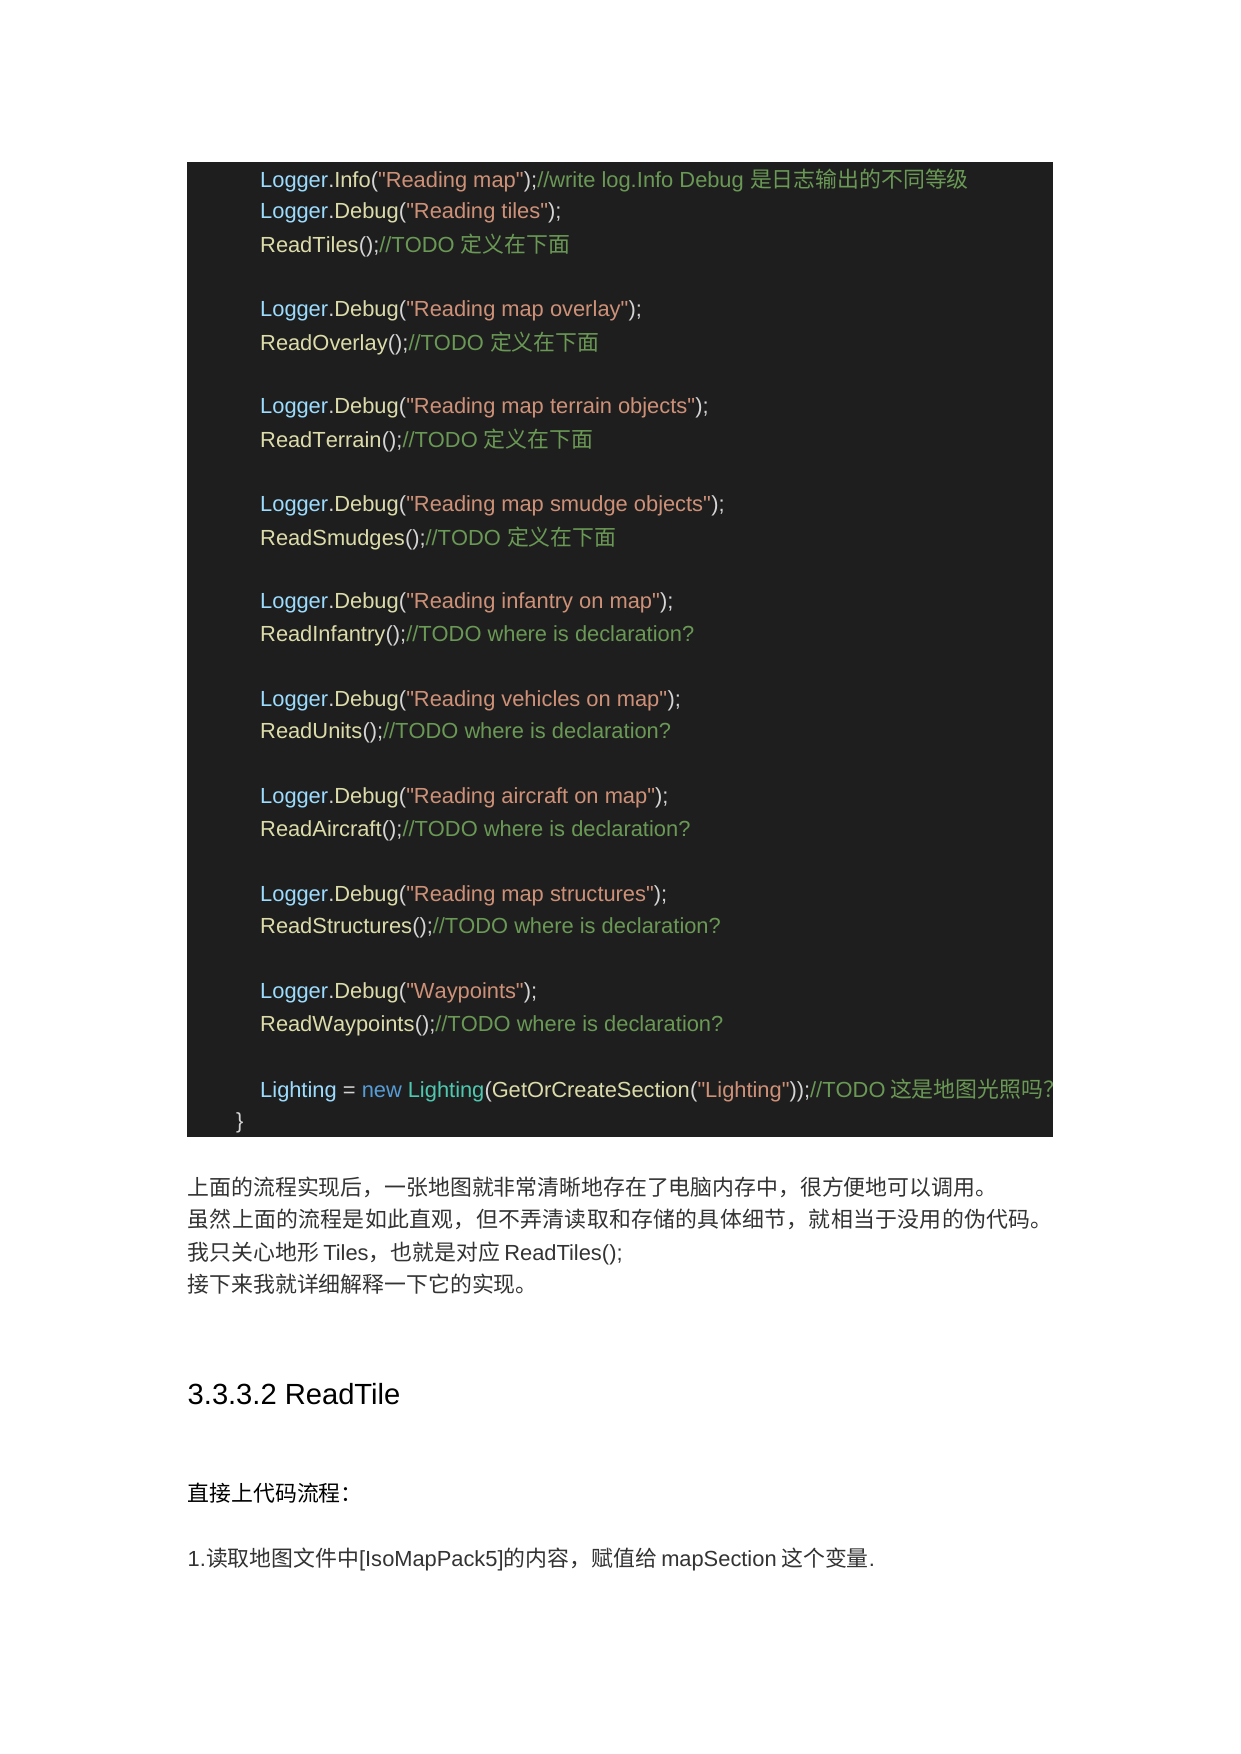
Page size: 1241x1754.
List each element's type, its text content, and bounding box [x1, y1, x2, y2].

text ReadOverlay();//TODO 定义在下面 [187, 324, 1053, 357]
text ReadUnits();//TODO where is declaration? [187, 714, 1053, 747]
text Logger.Debug("Reading tiles"); [187, 194, 1053, 227]
text } [187, 1104, 1053, 1137]
text Logger.Debug("Reading map structures"); [187, 877, 1053, 909]
text ReadAircraft();//TODO where is declaration? [187, 812, 1053, 844]
text Logger.Debug("Reading aircraft on map"); [187, 779, 1053, 812]
text ReadStructures();//TODO where is declaration? [187, 909, 1053, 942]
text ReadTerrain();//TODO 定义在下面 [187, 422, 1053, 454]
text Logger.Debug("Reading map overlay"); [187, 292, 1053, 324]
text Logger.Debug("Reading map terrain objects"); [187, 389, 1053, 422]
text Logger.Debug("Reading map smudge objects"); [187, 487, 1053, 519]
text Logger.Debug("Waypoints"); [187, 974, 1053, 1007]
text 上面的流程实现后，一张地图就非常清晰地存在了电脑内存中，很方便地可以调用。 虽然上面的流程是如此直观，但不弄清读取和存储的具体细节，就相当于没用的伪代码。我只关心地形Tiles，也就是对应ReadTiles(); 接下来我就详细解释一下它的实现。 [187, 1169, 1053, 1299]
text 直接上代码流程： [187, 1475, 1053, 1508]
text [187, 1540, 1053, 1573]
text ReadTiles();//TODO 定义在下面 [187, 227, 1053, 259]
text ReadSmudges();//TODO 定义在下面 [187, 519, 1053, 552]
text Logger.Info("Reading map");//write log.Info Debug 是日志输出的不同等级 [187, 162, 1053, 194]
text Logger.Debug("Reading vehicles on map"); [187, 682, 1053, 714]
text ReadInfantry();//TODO where is declaration? [187, 617, 1053, 649]
text Logger.Debug("Reading infantry on map"); [187, 584, 1053, 617]
subtitle 3.3.3.2 ReadTile [187, 1361, 1053, 1426]
text ReadWaypoints();//TODO where is declaration? [187, 1007, 1053, 1039]
text Lighting = new Lighting(GetOrCreateSection("Lighting"));//TODO这是地图光照吗？ [187, 1072, 1053, 1104]
